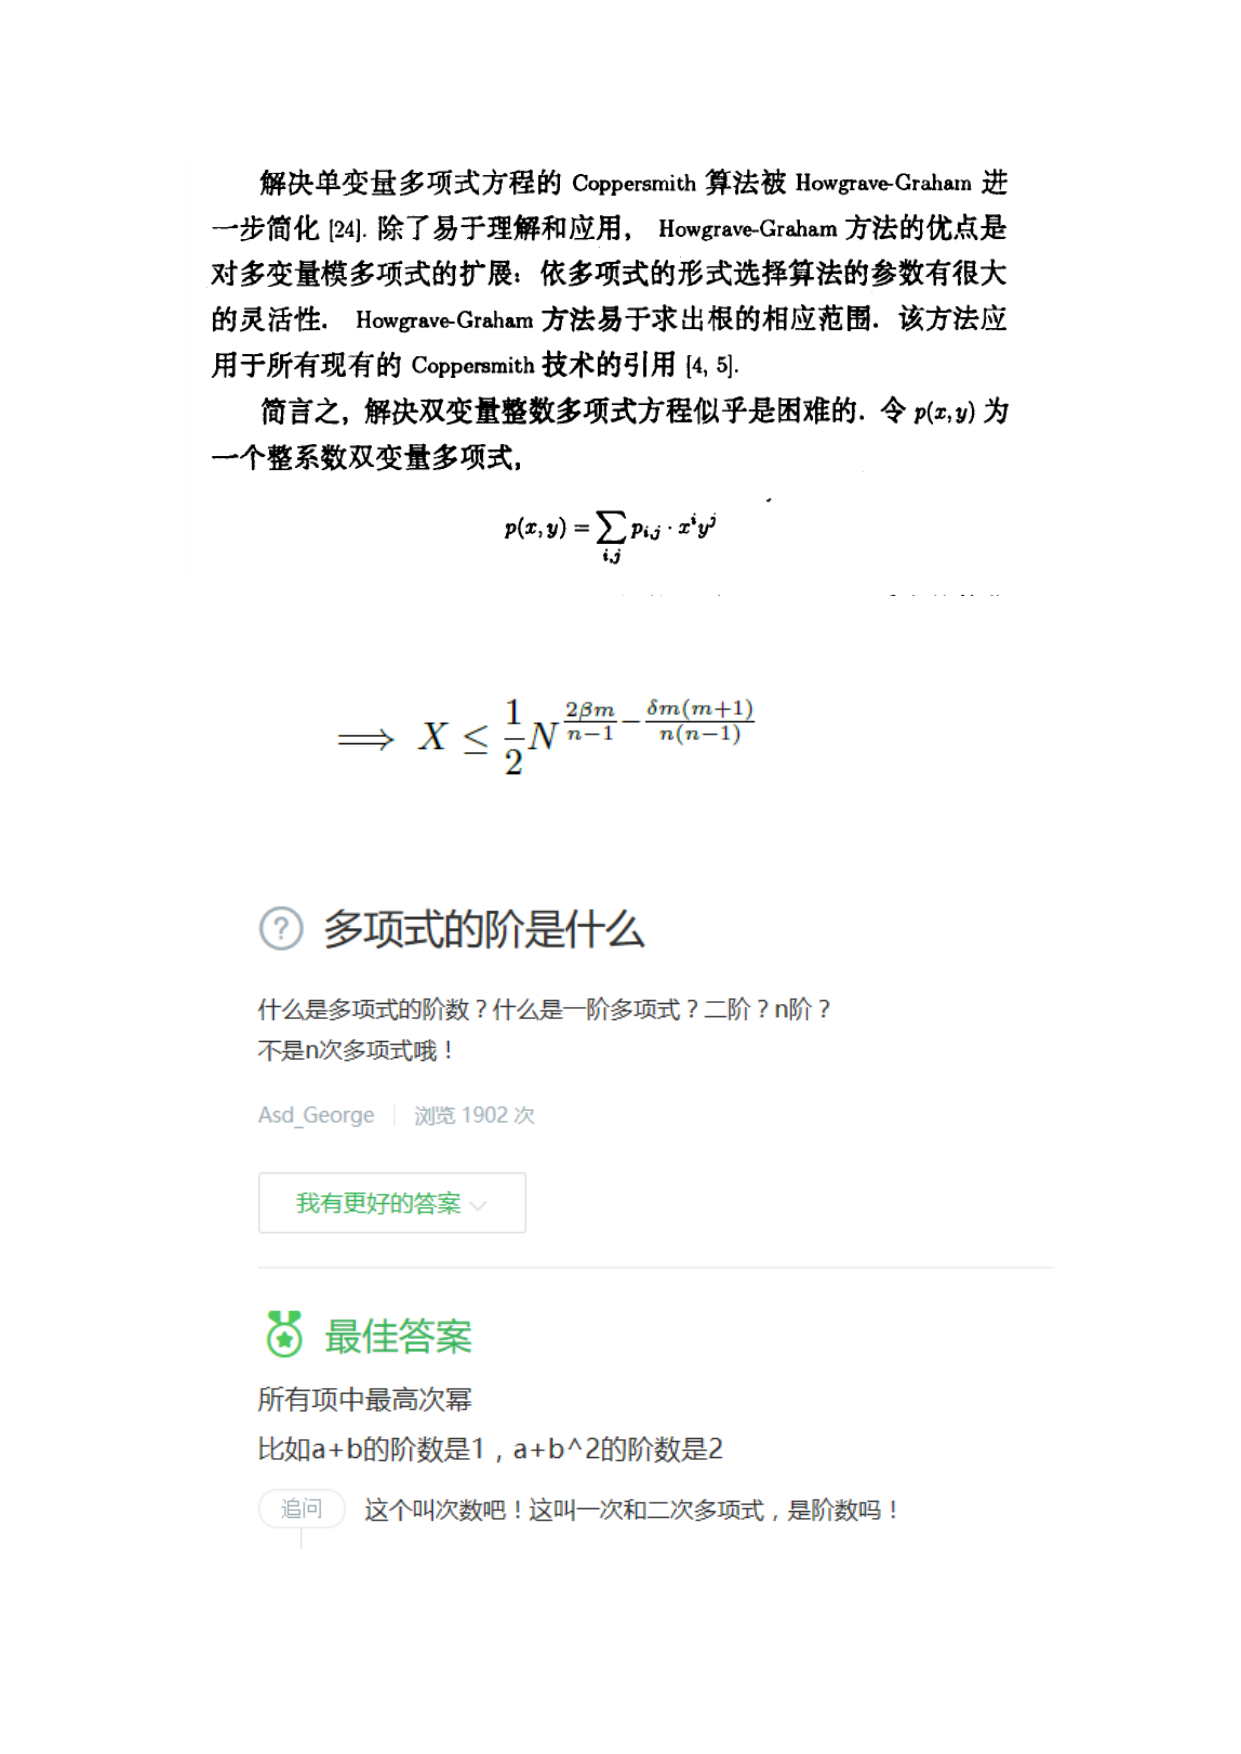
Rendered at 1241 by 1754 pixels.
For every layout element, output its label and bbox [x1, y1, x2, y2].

picture [187, 649, 885, 806]
picture [187, 162, 1053, 596]
picture [187, 877, 1053, 1549]
